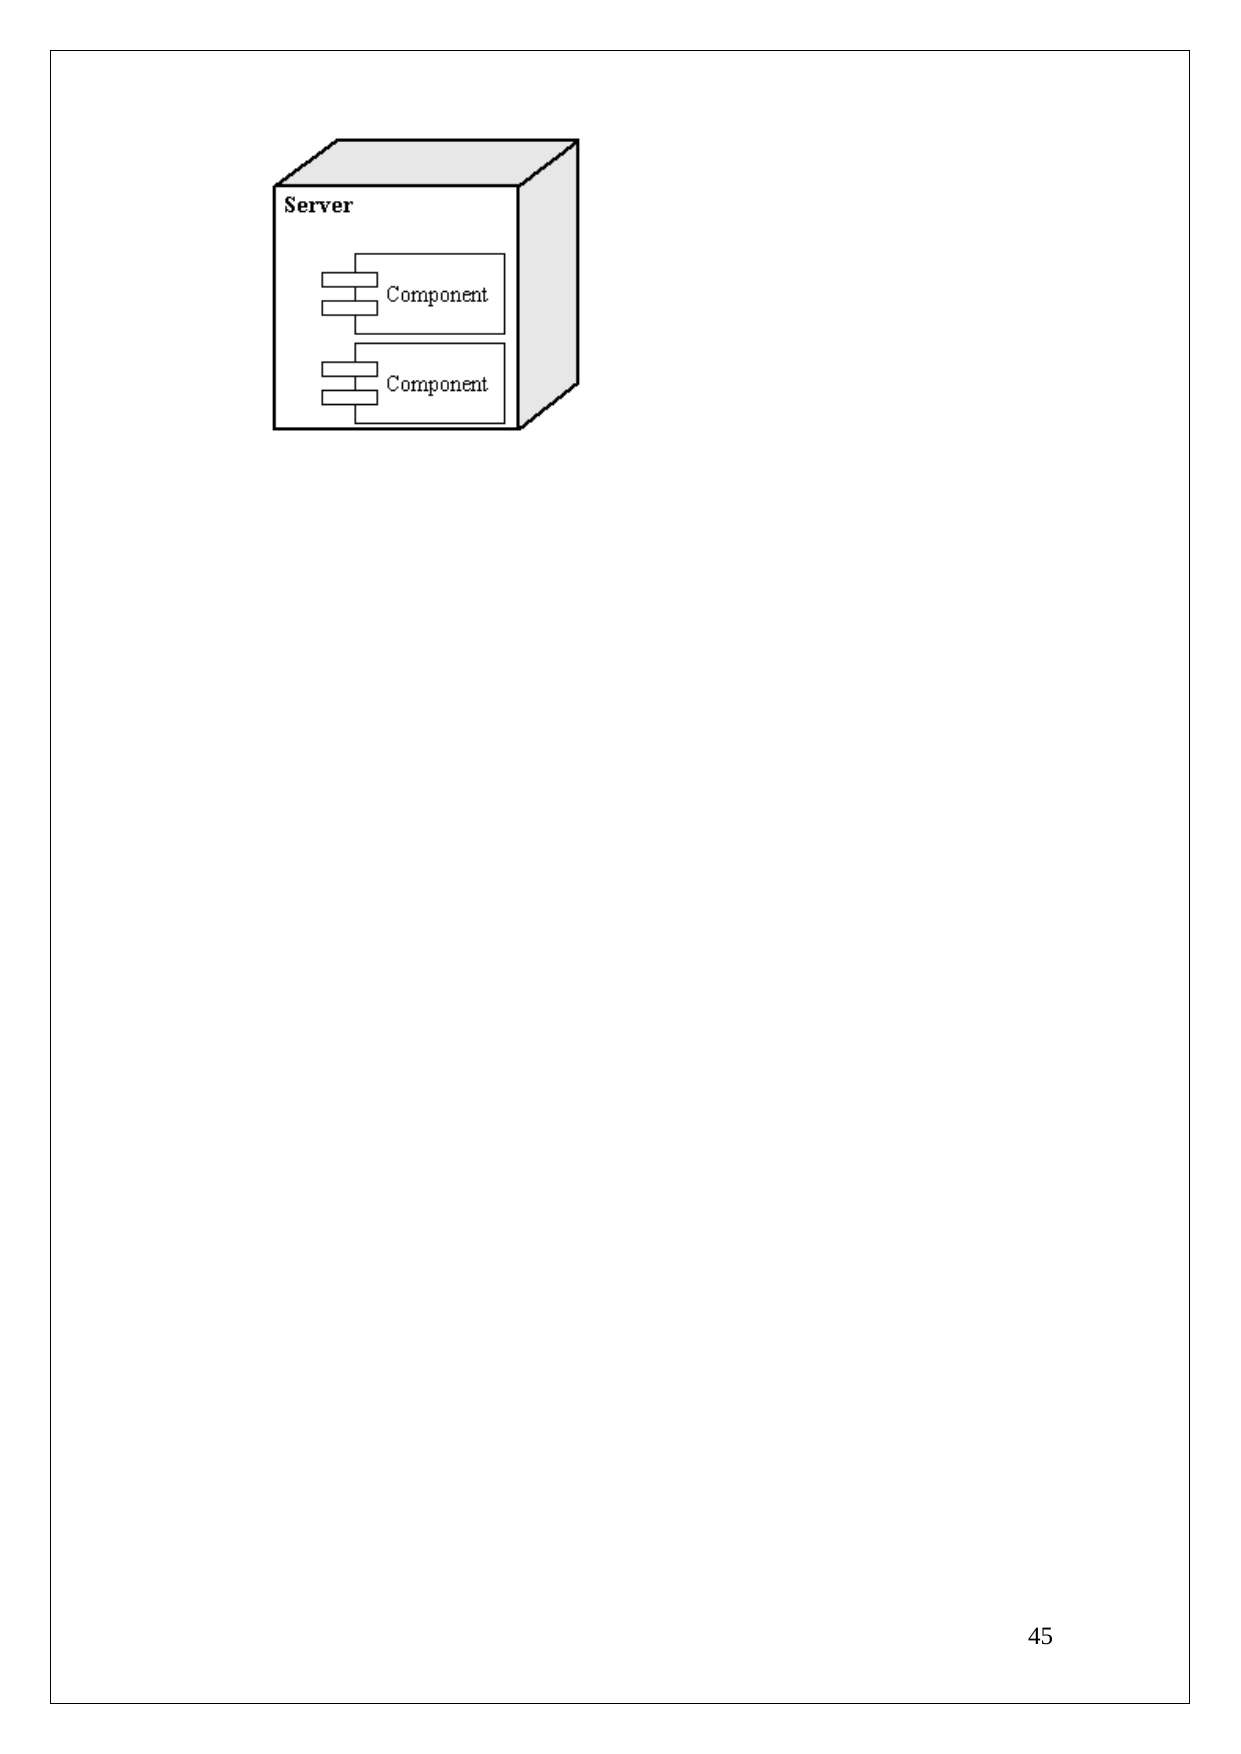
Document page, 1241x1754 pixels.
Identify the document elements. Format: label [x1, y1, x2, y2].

picture [262, 132, 588, 437]
